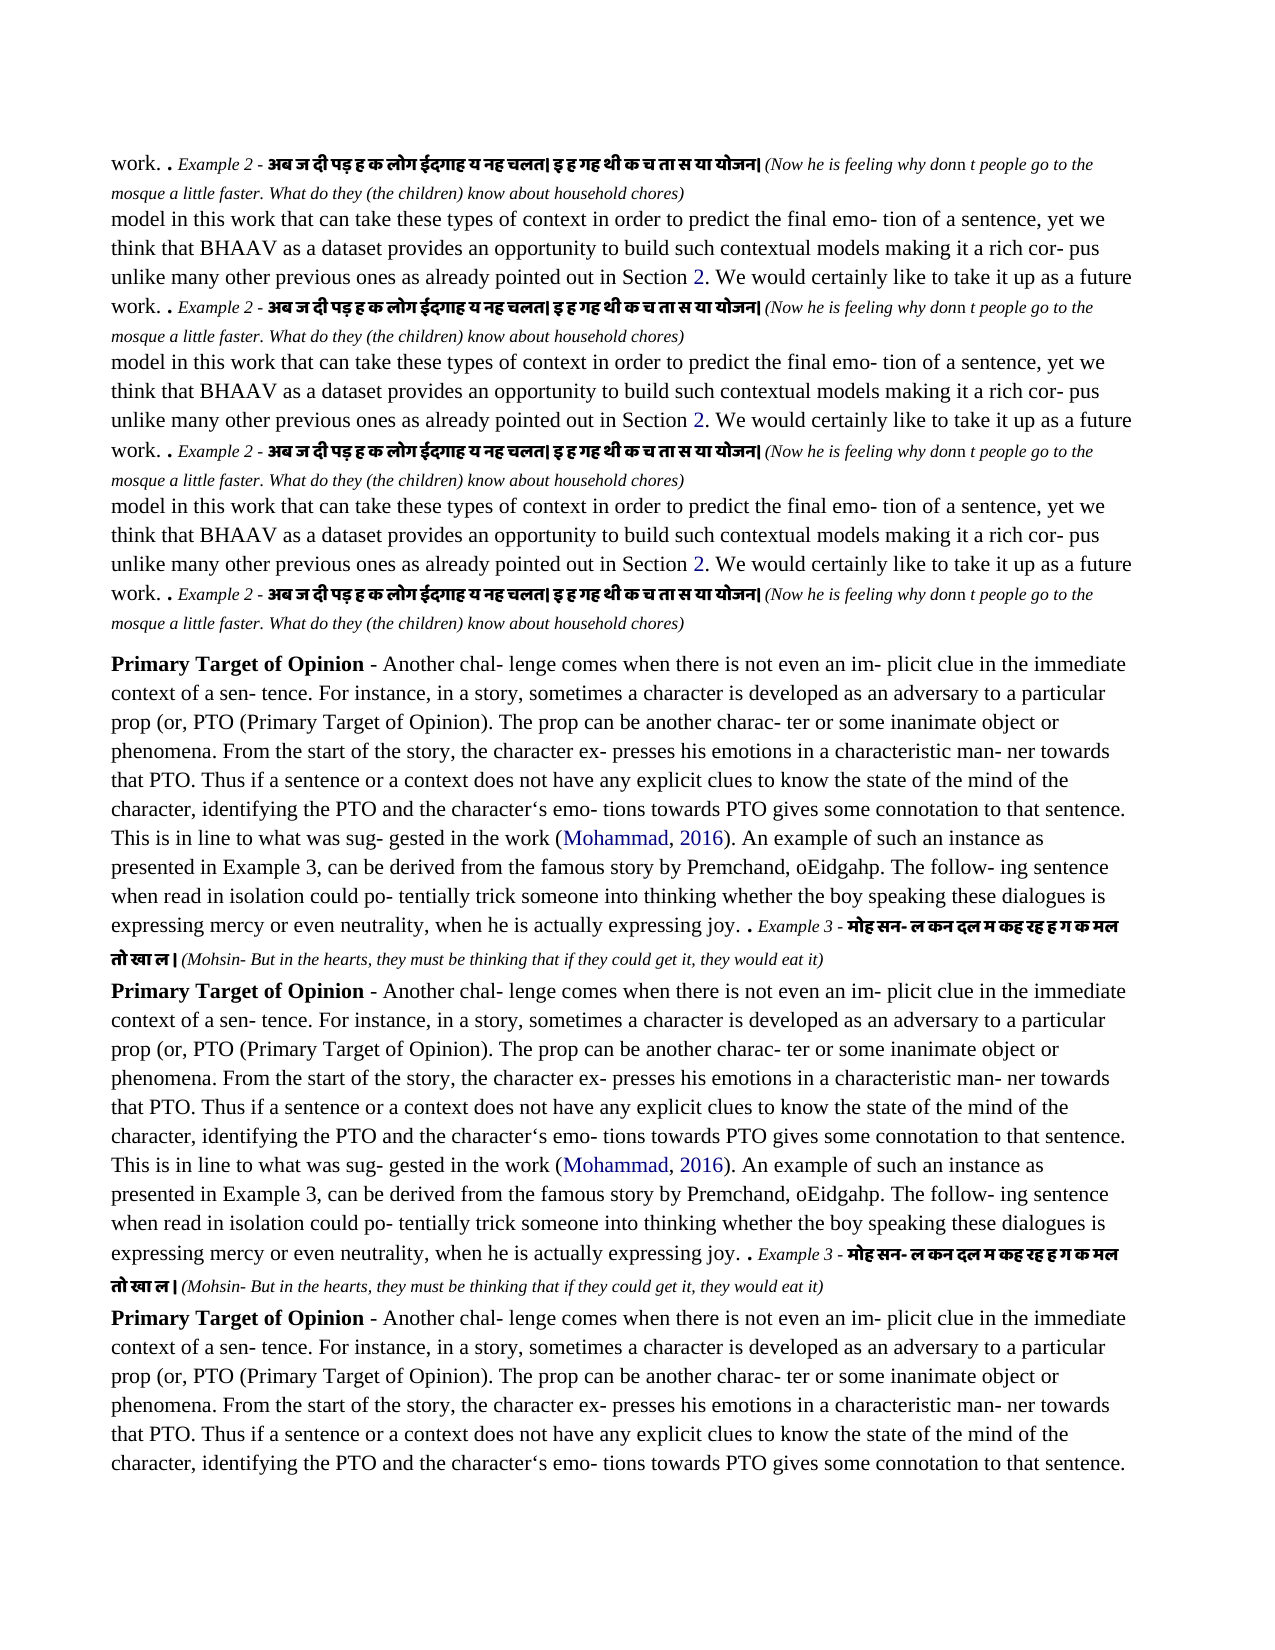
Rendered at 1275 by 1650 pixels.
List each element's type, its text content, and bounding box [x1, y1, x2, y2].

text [111, 1305, 1130, 1475]
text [111, 150, 1142, 203]
